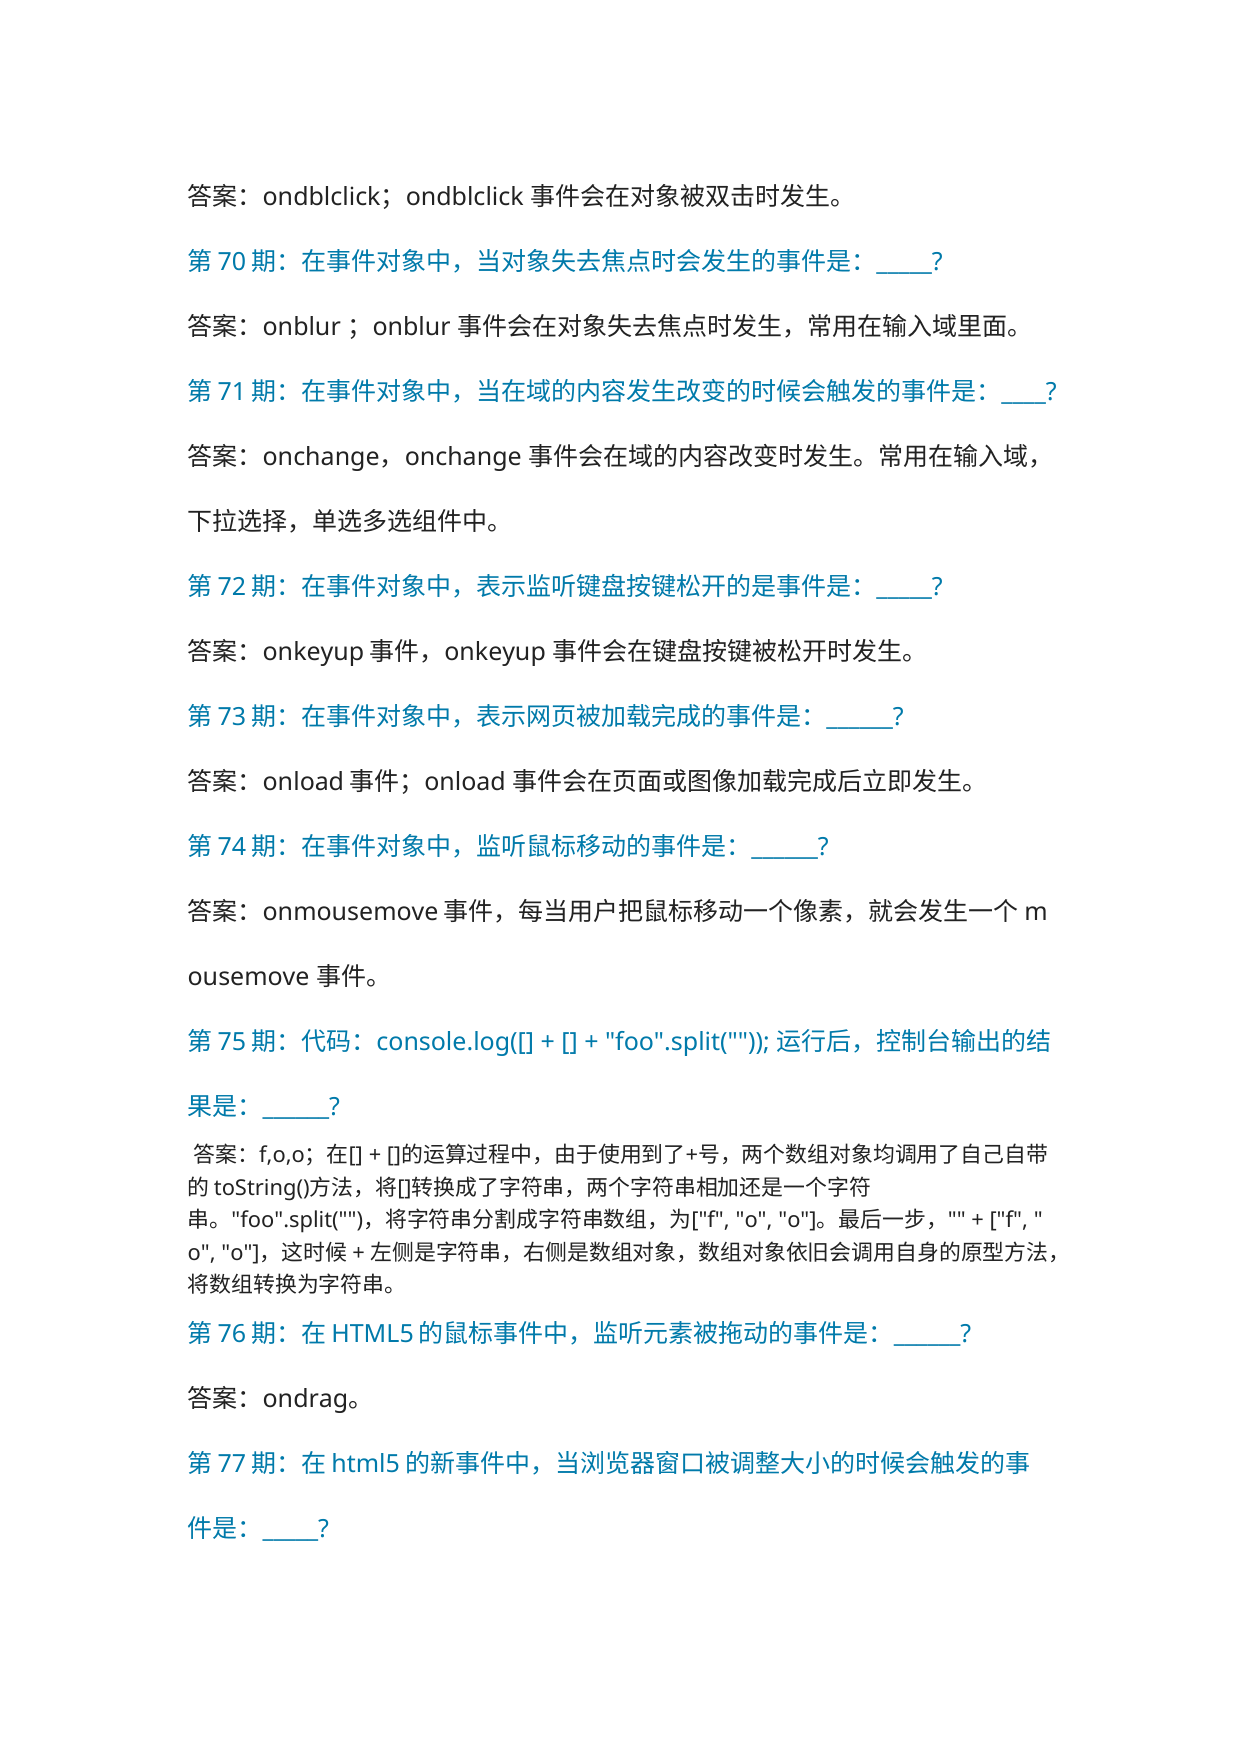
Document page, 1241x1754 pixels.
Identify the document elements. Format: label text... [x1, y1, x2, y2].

text 答案：onblur ；onblur 事件会在对象失去焦点时发生，常用在输入域里面。 [187, 292, 1053, 357]
text 第75期：代码：console.log([] + [] + "foo".split("")); 运行后，控制台输出的结果是：______? [187, 1007, 1053, 1137]
text 答案：onload事件；onload 事件会在页面或图像加载完成后立即发生。 [187, 747, 1053, 812]
text 答案：ondblclick；ondblclick 事件会在对象被双击时发生。 [187, 162, 1053, 227]
text 答案：onchange，onchange 事件会在域的内容改变时发生。常用在输入域，下拉选择，单选多选组件中。 [187, 422, 1053, 552]
text 第76期：在HTML5的鼠标事件中，监听元素被拖动的事件是：______? [187, 1299, 1053, 1364]
text 答案：f,o,o；在[] + []的运算过程中，由于使用到了+号，两个数组对象均调用了自己自带的toString()方法，将[]转换成了字符串，两个字符串相加还是一个字符串。"foo".split("")，将字符串分割成字符串数组，为["f", "o", "o"]。最后一步，"" + ["f", "o", "o"]，这时候 + 左侧是字符串，右侧是数组对象，数组对象依旧会调用自身的原型方法，将数组转换为字符串。 [187, 1137, 1053, 1299]
text 第74期：在事件对象中，监听鼠标移动的事件是：______? [187, 812, 1053, 877]
text 第77期：在html5的新事件中，当浏览器窗口被调整大小的时候会触发的事件是：_____? [187, 1429, 1053, 1559]
text 答案：onmousemove事件，每当用户把鼠标移动一个像素，就会发生一个 mousemove 事件。 [187, 877, 1053, 1007]
text 答案：ondrag。 [187, 1364, 1053, 1429]
text 第70期：在事件对象中，当对象失去焦点时会发生的事件是：_____? [187, 227, 1053, 292]
text 答案：onkeyup事件，onkeyup 事件会在键盘按键被松开时发生。 [187, 617, 1053, 682]
text 第71期：在事件对象中，当在域的内容发生改变的时候会触发的事件是：____? [187, 357, 1053, 422]
text 第72期：在事件对象中，表示监听键盘按键松开的是事件是：_____? [187, 552, 1053, 617]
text 第73期：在事件对象中，表示网页被加载完成的事件是：______? [187, 682, 1053, 747]
